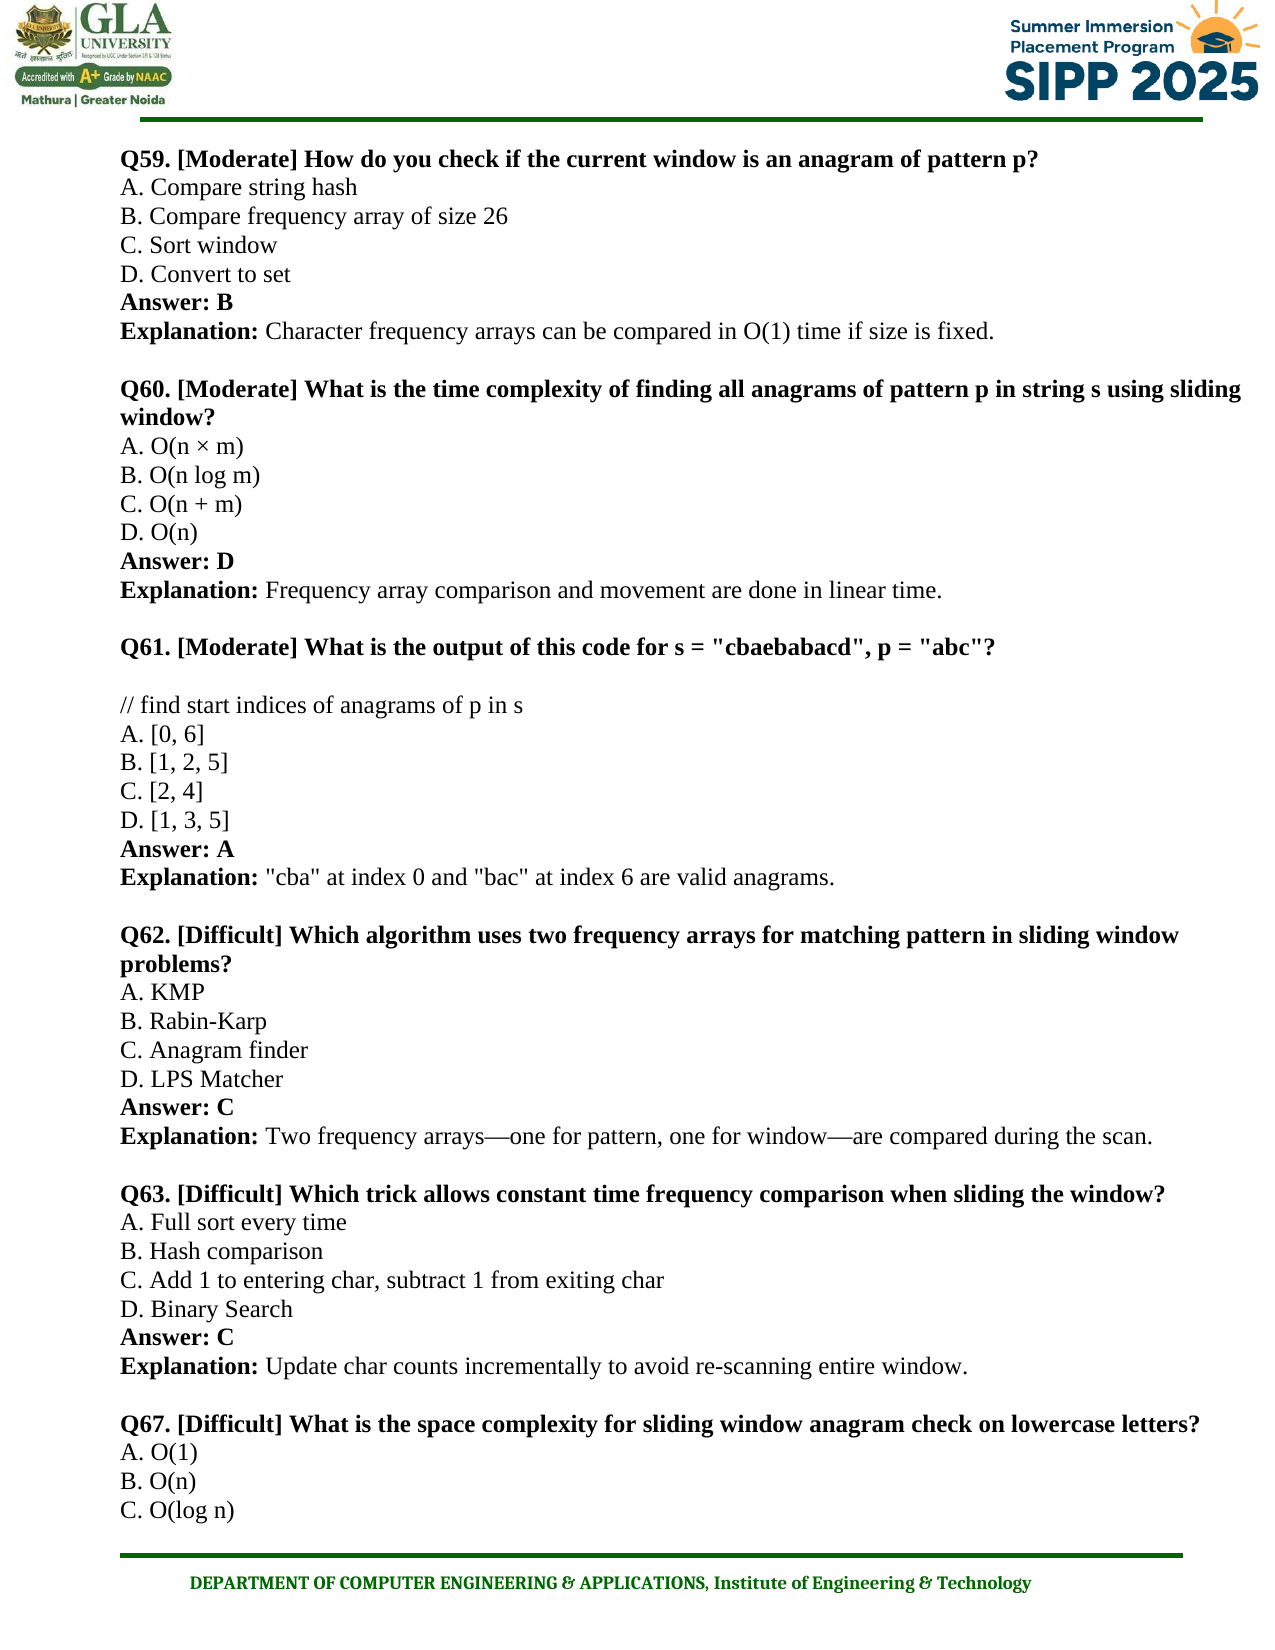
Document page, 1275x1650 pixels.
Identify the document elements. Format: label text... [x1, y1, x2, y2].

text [120, 1409, 1260, 1524]
picture [1065, 71, 1074, 79]
text A. [0, 6] B. [1, 2, 5] C. [2, 4] D. [1, 3, 5] Answer: A Explanation: "cba" at index 0 and "bac" at index 6 are valid anagrams. [120, 719, 1260, 891]
picture [1173, 70, 1186, 91]
picture [6, 0, 180, 112]
picture [1004, 0, 1261, 101]
text Q59. [Moderate] How do you check if the current window is an anagram of pattern p? A. Compare string hash B. Compare frequency array of size 26 C. Sort window D. Convert to set Answer: B Explanation: Character frequency arrays can be compared in O(1) time if size is fixed. [120, 144, 1260, 345]
text Q60. [Moderate] What is the time complexity of finding all anagrams of pattern p in string s using sliding window? A. O(n × m) B. O(n log m) C. O(n + m) D. O(n) Answer: D Explanation: Frequency array comparison and movement are done in linear time. [120, 374, 1260, 604]
text // find start indices of anagrams of p in s [120, 690, 1260, 719]
picture [1098, 71, 1108, 79]
text Q61. [Moderate] What is the output of this code for s = "cbaebabacd", p = "abc"? [120, 632, 1260, 661]
text Q62. [Difficult] Which algorithm uses two frequency arrays for matching pattern in sliding window problems? A. KMP B. Rabin-Karp C. Anagram finder D. LPS Matcher Answer: C Explanation: Two frequency arrays—one for pattern, one for window—are compared during the scan. [120, 920, 1260, 1150]
text Q63. [Difficult] Which trick allows constant time frequency comparison when sliding the window? A. Full sort every time B. Hash comparison C. Add 1 to entering char, subtract 1 from exiting char D. Binary Search Answer: C Explanation: Update char counts incrementally to avoid re-scanning entire window. [120, 1179, 1260, 1380]
